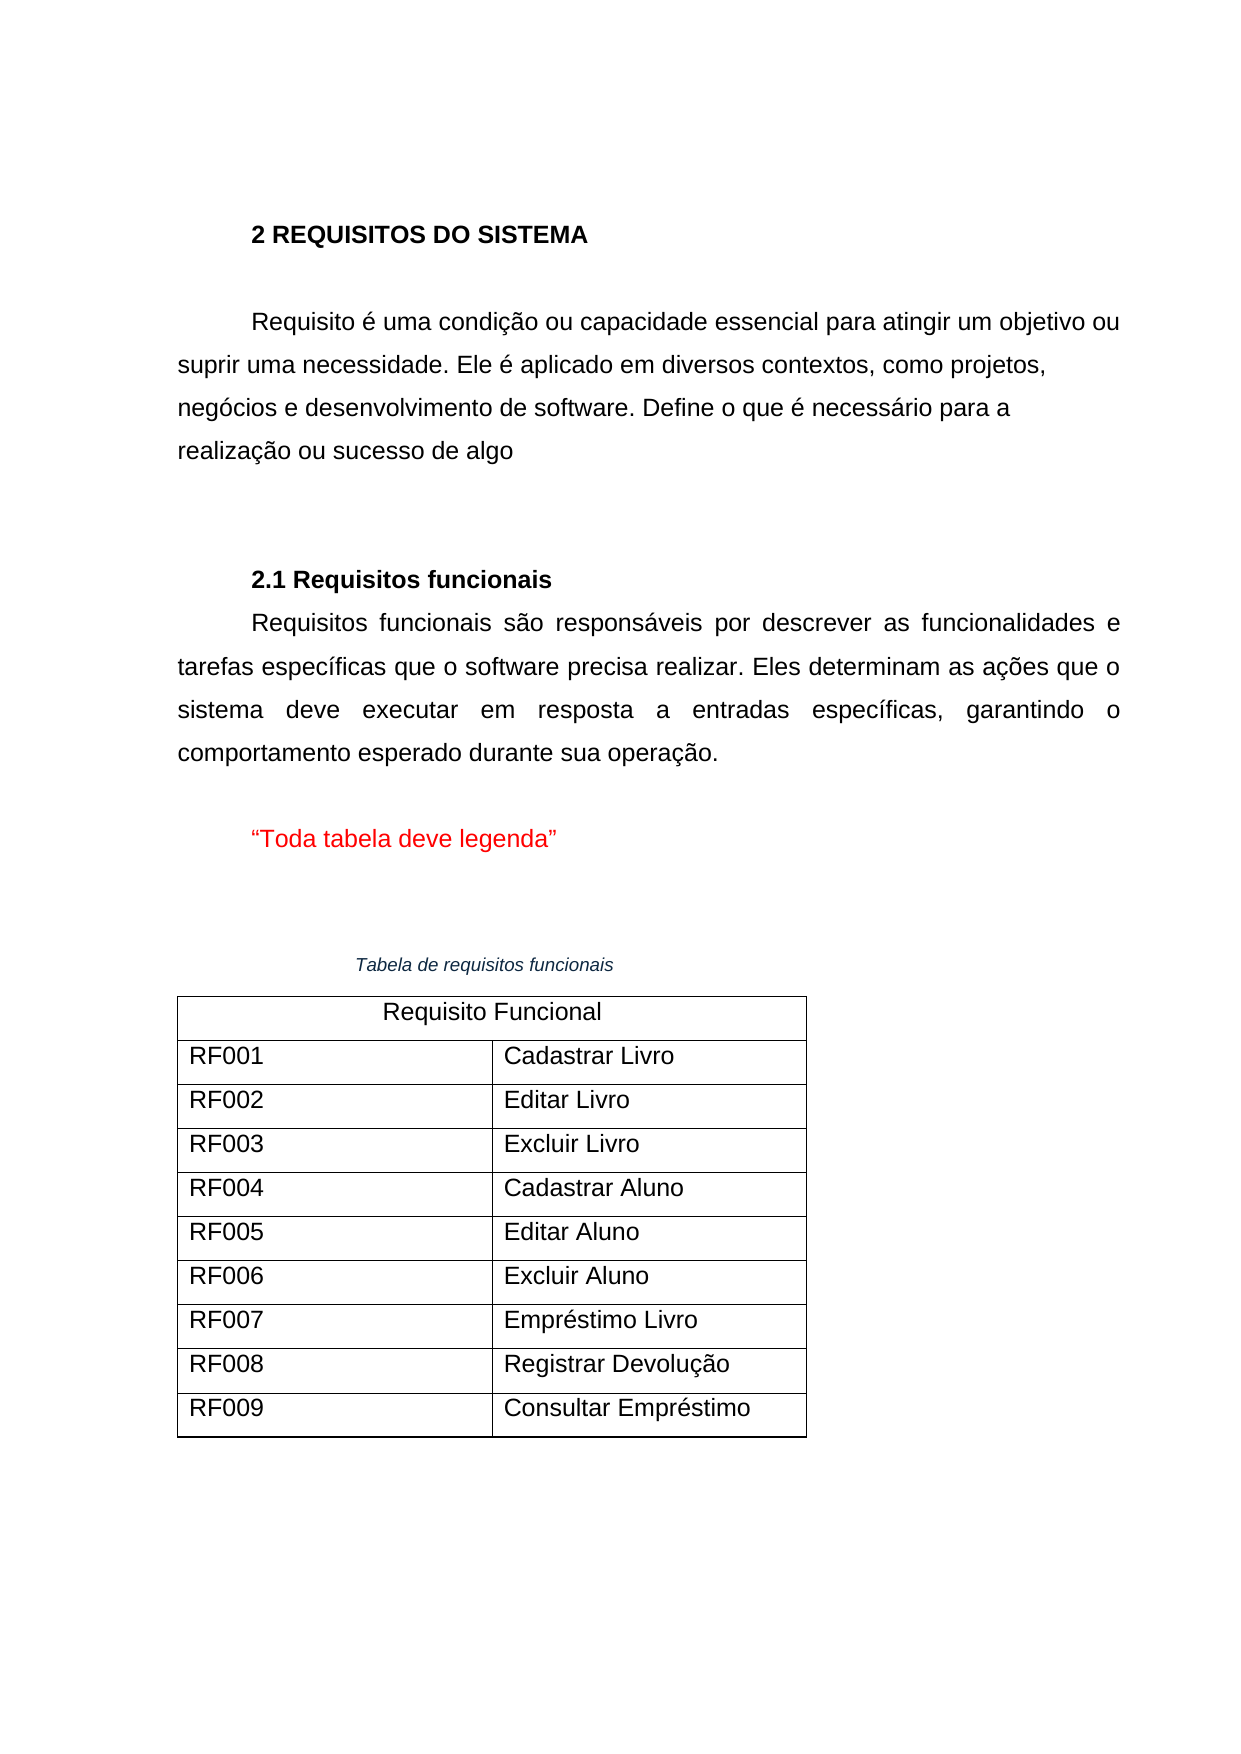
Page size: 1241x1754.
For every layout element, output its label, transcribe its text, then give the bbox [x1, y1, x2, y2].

table_cell RF004 [178, 1173, 492, 1216]
table_cell RF003 [178, 1129, 492, 1172]
table_cell RF008 [178, 1349, 492, 1392]
text “Toda tabela deve legenda” [177, 824, 1122, 853]
table_cell Empréstimo Livro [493, 1305, 806, 1348]
table_cell Excluir Livro [493, 1129, 806, 1172]
table_header Requisito Funcional [178, 997, 806, 1040]
table_cell Registrar Devolução [493, 1349, 806, 1392]
table_cell Editar Livro [493, 1085, 806, 1128]
text 2.1 Requisitos funcionais [177, 565, 1122, 594]
text Requisitos funcionais são responsáveis por descrever as funcionalidades e tarefas específicas que o software precisa realizar. Eles determinam as ações que o sistema deve executar em resposta a entradas específicas, garantindo o comportamento esperado durante sua operação. [177, 608, 1122, 767]
table_cell RF001 [178, 1041, 492, 1084]
table_cell RF007 [178, 1305, 492, 1348]
table_cell Cadastrar Livro [493, 1041, 806, 1084]
text Tabela de requisitos funcionais [177, 953, 1122, 975]
table_cell Editar Aluno [493, 1217, 806, 1260]
table_cell RF009 [178, 1394, 492, 1436]
text 2 REQUISITOS DO SISTEMA [177, 220, 1122, 249]
table_cell Cadastrar Aluno [493, 1173, 806, 1216]
table_cell RF005 [178, 1217, 492, 1260]
text Requisito é uma condição ou capacidade essencial para atingir um objetivo ou suprir uma necessidade. Ele é aplicado em diversos contextos, como projetos, negócios e desenvolvimento de software. Define o que é necessário para a realização ou sucesso de algo [177, 307, 1122, 465]
table_cell RF002 [178, 1085, 492, 1128]
table_cell RF006 [178, 1261, 492, 1304]
table_cell Excluir Aluno [493, 1261, 806, 1304]
table_cell Consultar Empréstimo [493, 1394, 806, 1436]
